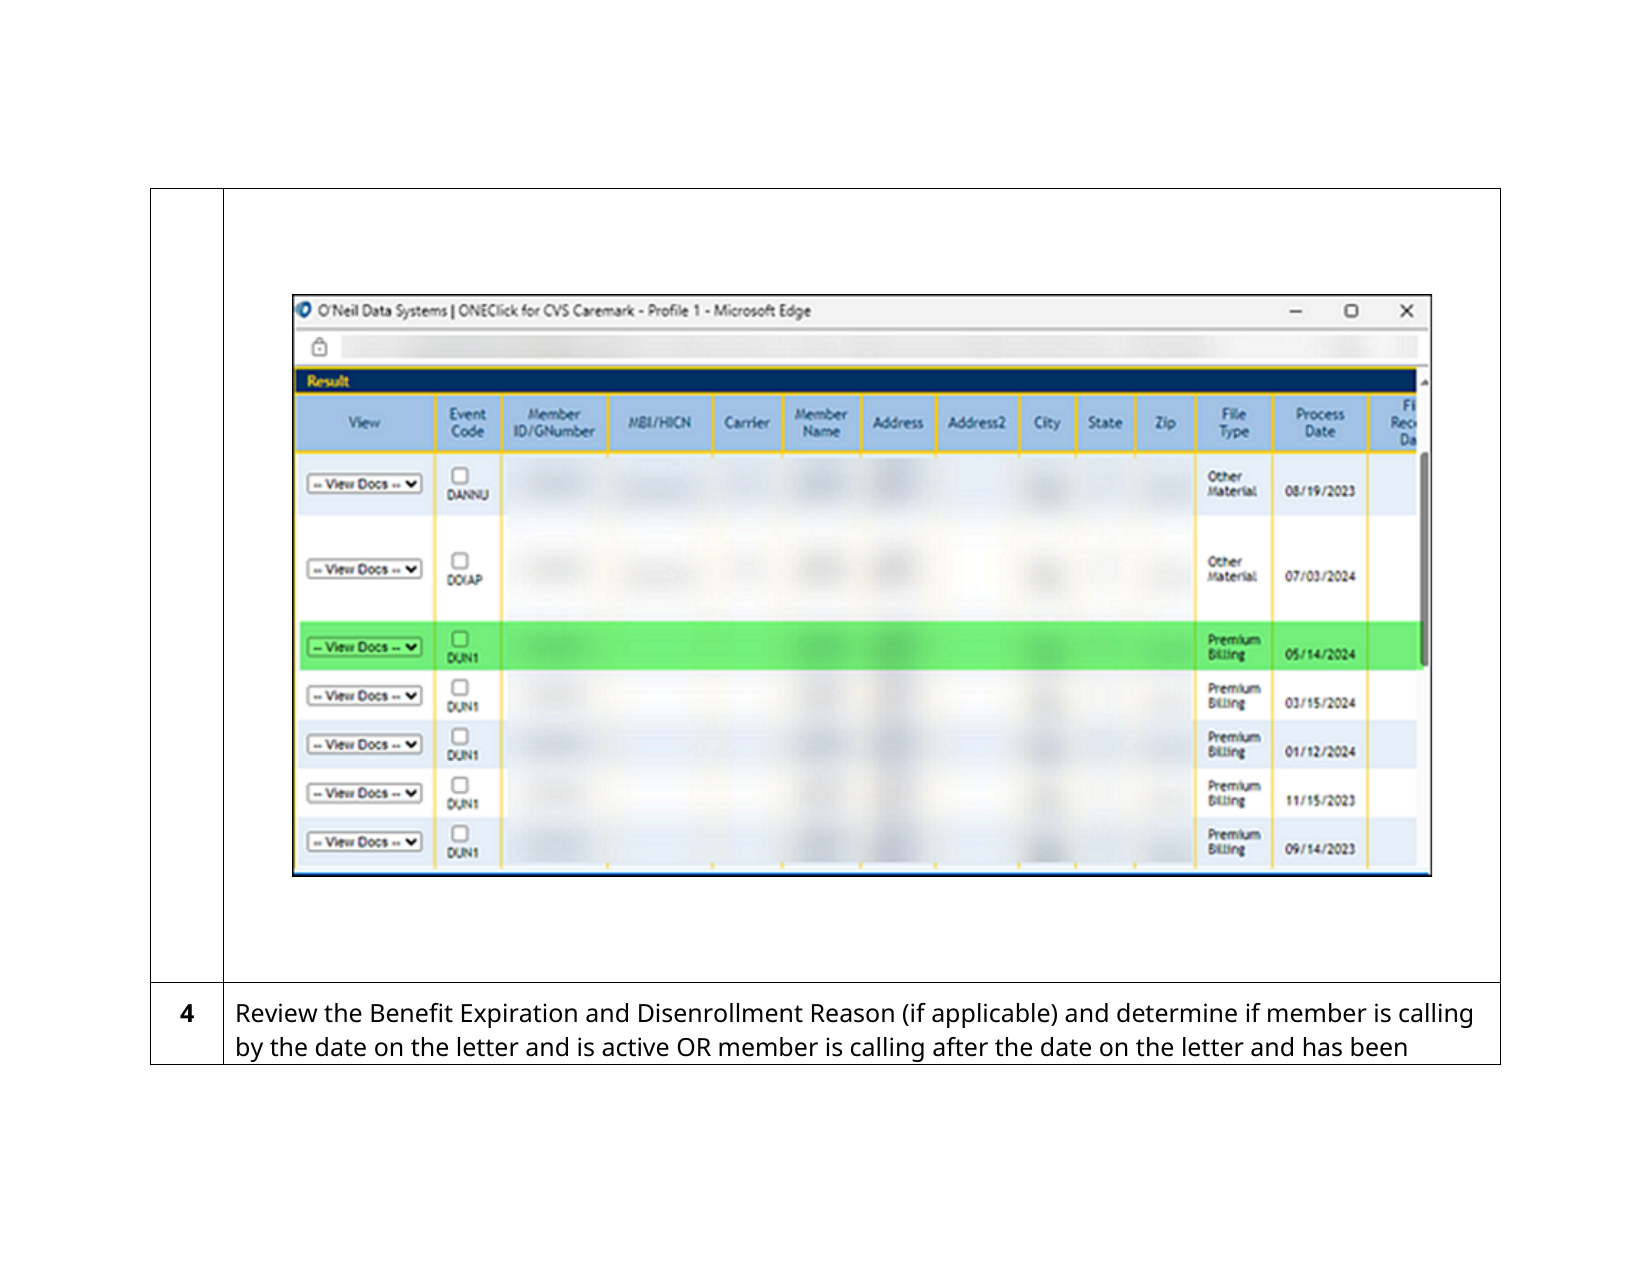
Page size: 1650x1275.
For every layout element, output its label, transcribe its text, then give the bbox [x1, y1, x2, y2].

table_cell 4 [151, 983, 223, 1063]
table_cell 3 [151, 189, 223, 982]
picture [292, 294, 1433, 877]
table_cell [224, 189, 1500, 982]
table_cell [224, 983, 1500, 1063]
